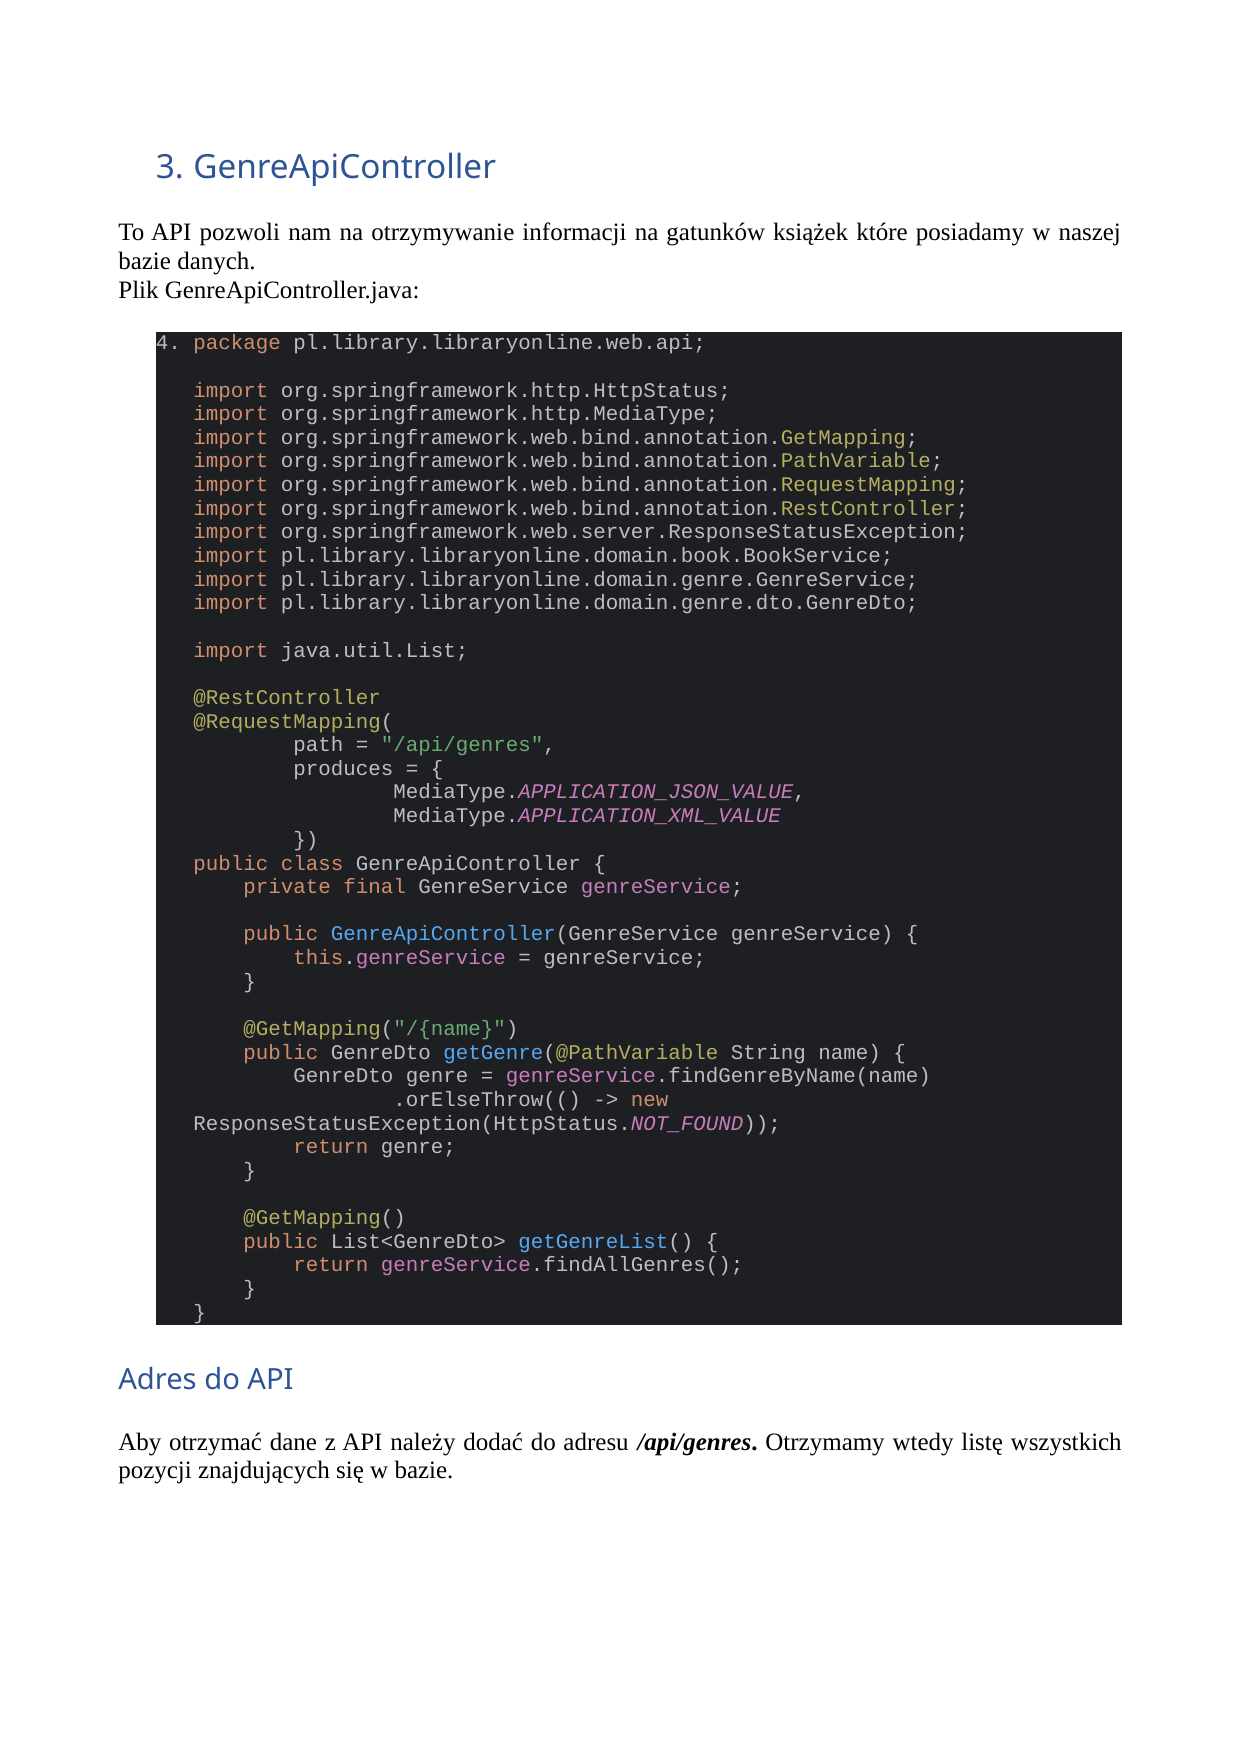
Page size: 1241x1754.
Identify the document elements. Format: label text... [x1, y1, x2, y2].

text Aby otrzymać dane z API należy dodać do adresu /api/genres. Otrzymamy wtedy listę wszystkich pozycji znajdujących się w bazie. [118, 1427, 1122, 1484]
subtitle GenreApiController [156, 143, 1122, 188]
subtitle Adres do API [118, 1358, 1122, 1398]
text To API pozwoli nam na otrzymywanie informacji na gatunków książek które posiadamy w naszej bazie danych. [118, 217, 1122, 275]
list package pl.library.libraryonline.web.api; import org.springframework.http.HttpStatus; import org.springframework.http.MediaType; import org.springframework.web.bind.annotation.GetMapping; import org.springframework.web.bind.annotation.PathVariable; import org.springframework.web.bind.annotation.RequestMapping; import org.springframework.web.bind.annotation.RestController; import org.springframework.web.server.ResponseStatusException; import pl.library.libraryonline.domain.book.BookService; import pl.library.libraryonline.domain.genre.GenreService; import pl.library.libraryonline.domain.genre.dto.GenreDto; import java.util.List; @RestController @RequestMapping( path = "/api/genres", produces = { MediaType.APPLICATION_JSON_VALUE, MediaType.APPLICATION_XML_VALUE }) public class GenreApiController { private final GenreService genreService; public GenreApiController(GenreService genreService) { this.genreService = genreService; } @GetMapping("/{name}") public GenreDto getGenre(@PathVariable String name) { GenreDto genre = genreService.findGenreByName(name) .orElseThrow(() -> new ResponseStatusException(HttpStatus.NOT_FOUND)); return genre; } @GetMapping() public List<GenreDto> getGenreList() { return genreService.findAllGenres(); } } [156, 332, 1122, 1325]
text Plik GenreApiController.java: [118, 275, 1122, 303]
